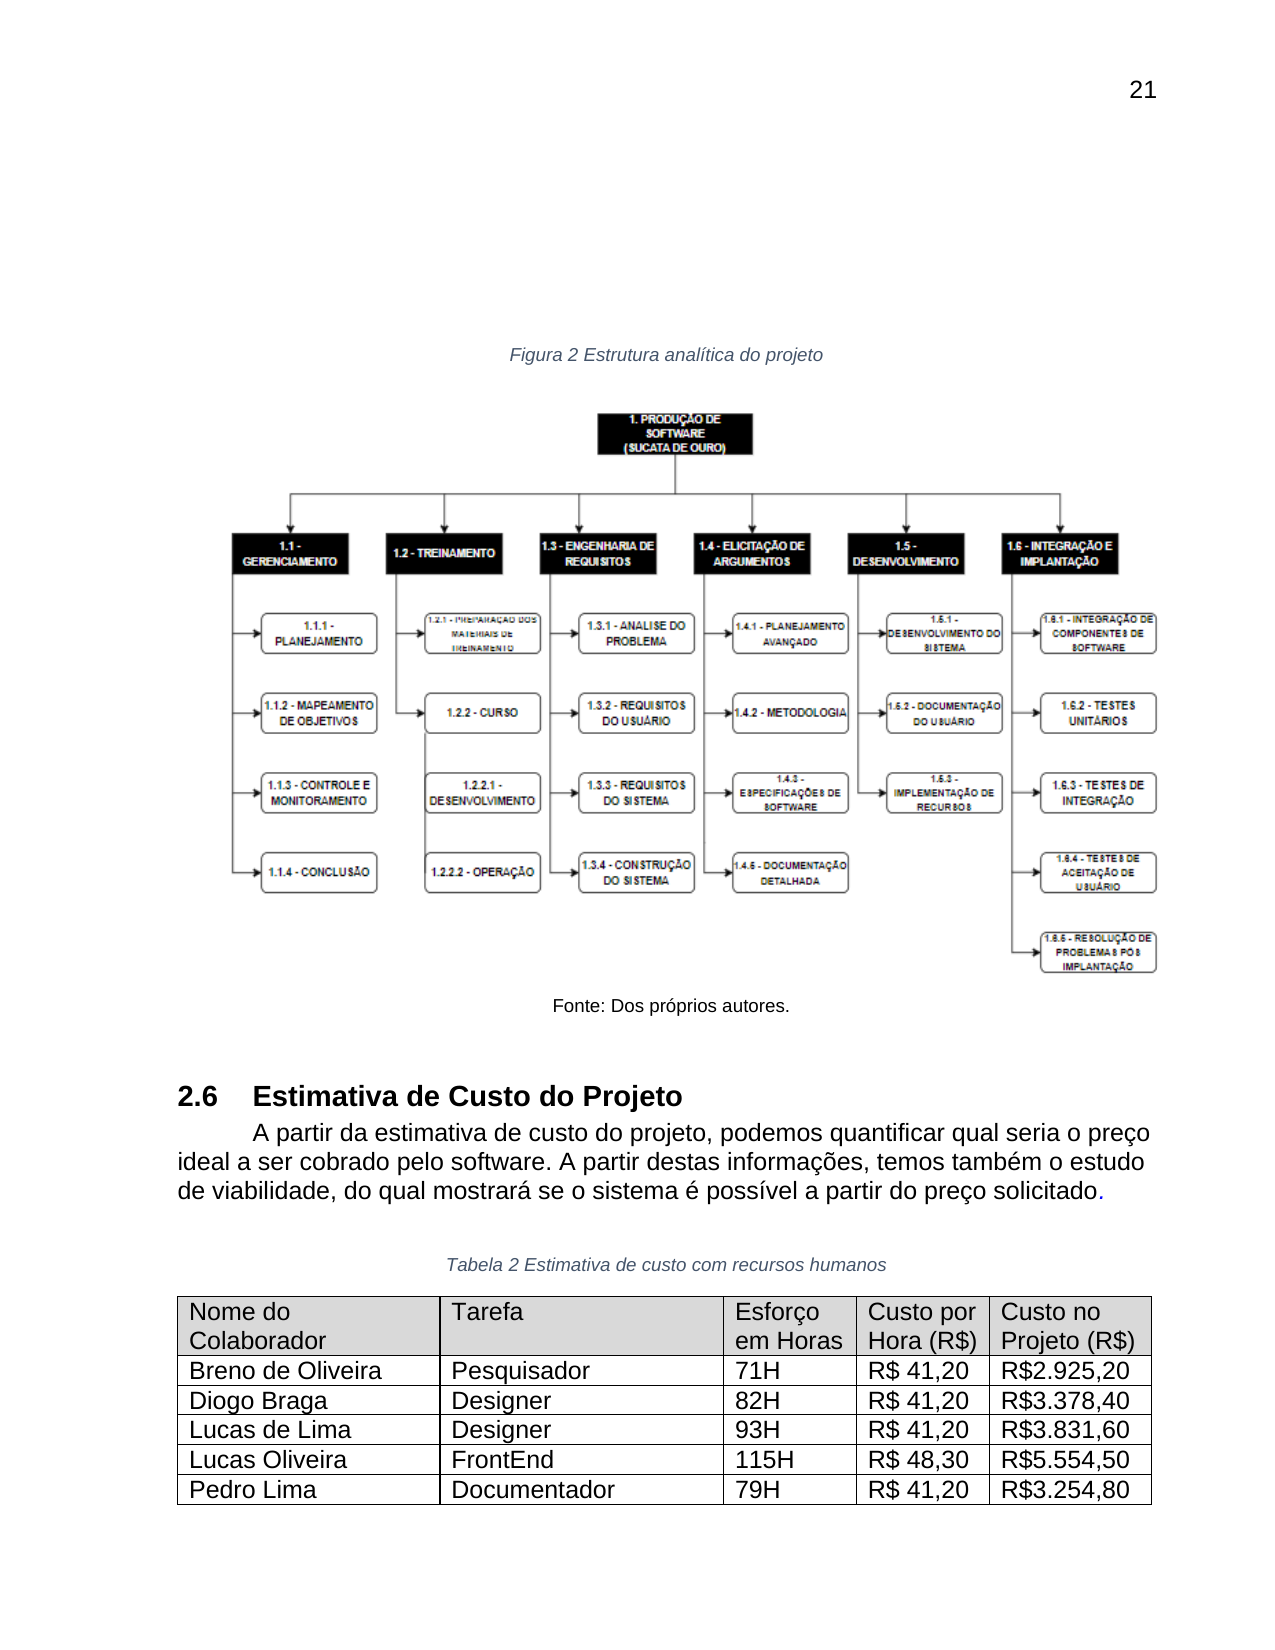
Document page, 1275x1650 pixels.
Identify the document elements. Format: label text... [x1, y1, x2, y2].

table_cell Documentador [441, 1475, 723, 1504]
table_cell Diogo Braga [178, 1386, 439, 1414]
table_cell Designer [441, 1415, 723, 1444]
table_cell R$ 41,20 [857, 1415, 989, 1444]
text A partir da estimativa de custo do projeto, podemos quantificar qual seria o preço ideal a ser cobrado pelo software. A partir destas informações, temos também o estudo de viabilidade, do qual mostrará se o sistema é possível a partir do preço solicitado. [177, 1118, 1157, 1204]
text Tabela 2 Estimativa de custo com recursos humanos [177, 1250, 1157, 1275]
table_cell Designer [441, 1386, 723, 1414]
table_cell 115H [724, 1445, 856, 1474]
subtitle Estimativa de Custo do Projeto [177, 1078, 1157, 1112]
table_cell R$ 48,30 [857, 1445, 989, 1474]
table_cell Pesquisador [441, 1356, 723, 1384]
table_header Tarefa [441, 1297, 723, 1355]
text Figura 2 Estrutura analítica do projeto [177, 344, 1157, 366]
table_cell Lucas de Lima [178, 1415, 439, 1444]
table_cell R$5.554,50 [990, 1445, 1151, 1474]
table_cell R$3.378,40 [990, 1386, 1151, 1414]
table_cell Breno de Oliveira [178, 1356, 439, 1384]
table_cell FrontEnd [441, 1445, 723, 1474]
table_cell R$ 41,20 [857, 1475, 989, 1504]
table_header Esforço em Horas [724, 1297, 856, 1355]
table_cell 93H [724, 1415, 856, 1444]
table_cell Lucas Oliveira [178, 1445, 439, 1474]
table_header Nome do Colaborador [178, 1297, 439, 1355]
table_cell R$ 41,20 [857, 1386, 989, 1414]
table_cell 79H [724, 1475, 856, 1504]
table_cell R$ 41,20 [857, 1356, 989, 1384]
picture [177, 388, 1190, 996]
text Fonte: Dos próprios autores. [477, 996, 1157, 1017]
table_cell 71H [724, 1356, 856, 1384]
table_cell R$3.831,60 [990, 1415, 1151, 1444]
table_header Custo no Projeto (R$) [990, 1297, 1151, 1355]
table_cell Pedro Lima [178, 1475, 439, 1504]
table_cell 82H [724, 1386, 856, 1414]
table_cell R$3.254,80 [990, 1475, 1151, 1504]
table_cell R$2.925,20 [990, 1356, 1151, 1384]
table_header Custo por Hora (R$) [857, 1297, 989, 1355]
